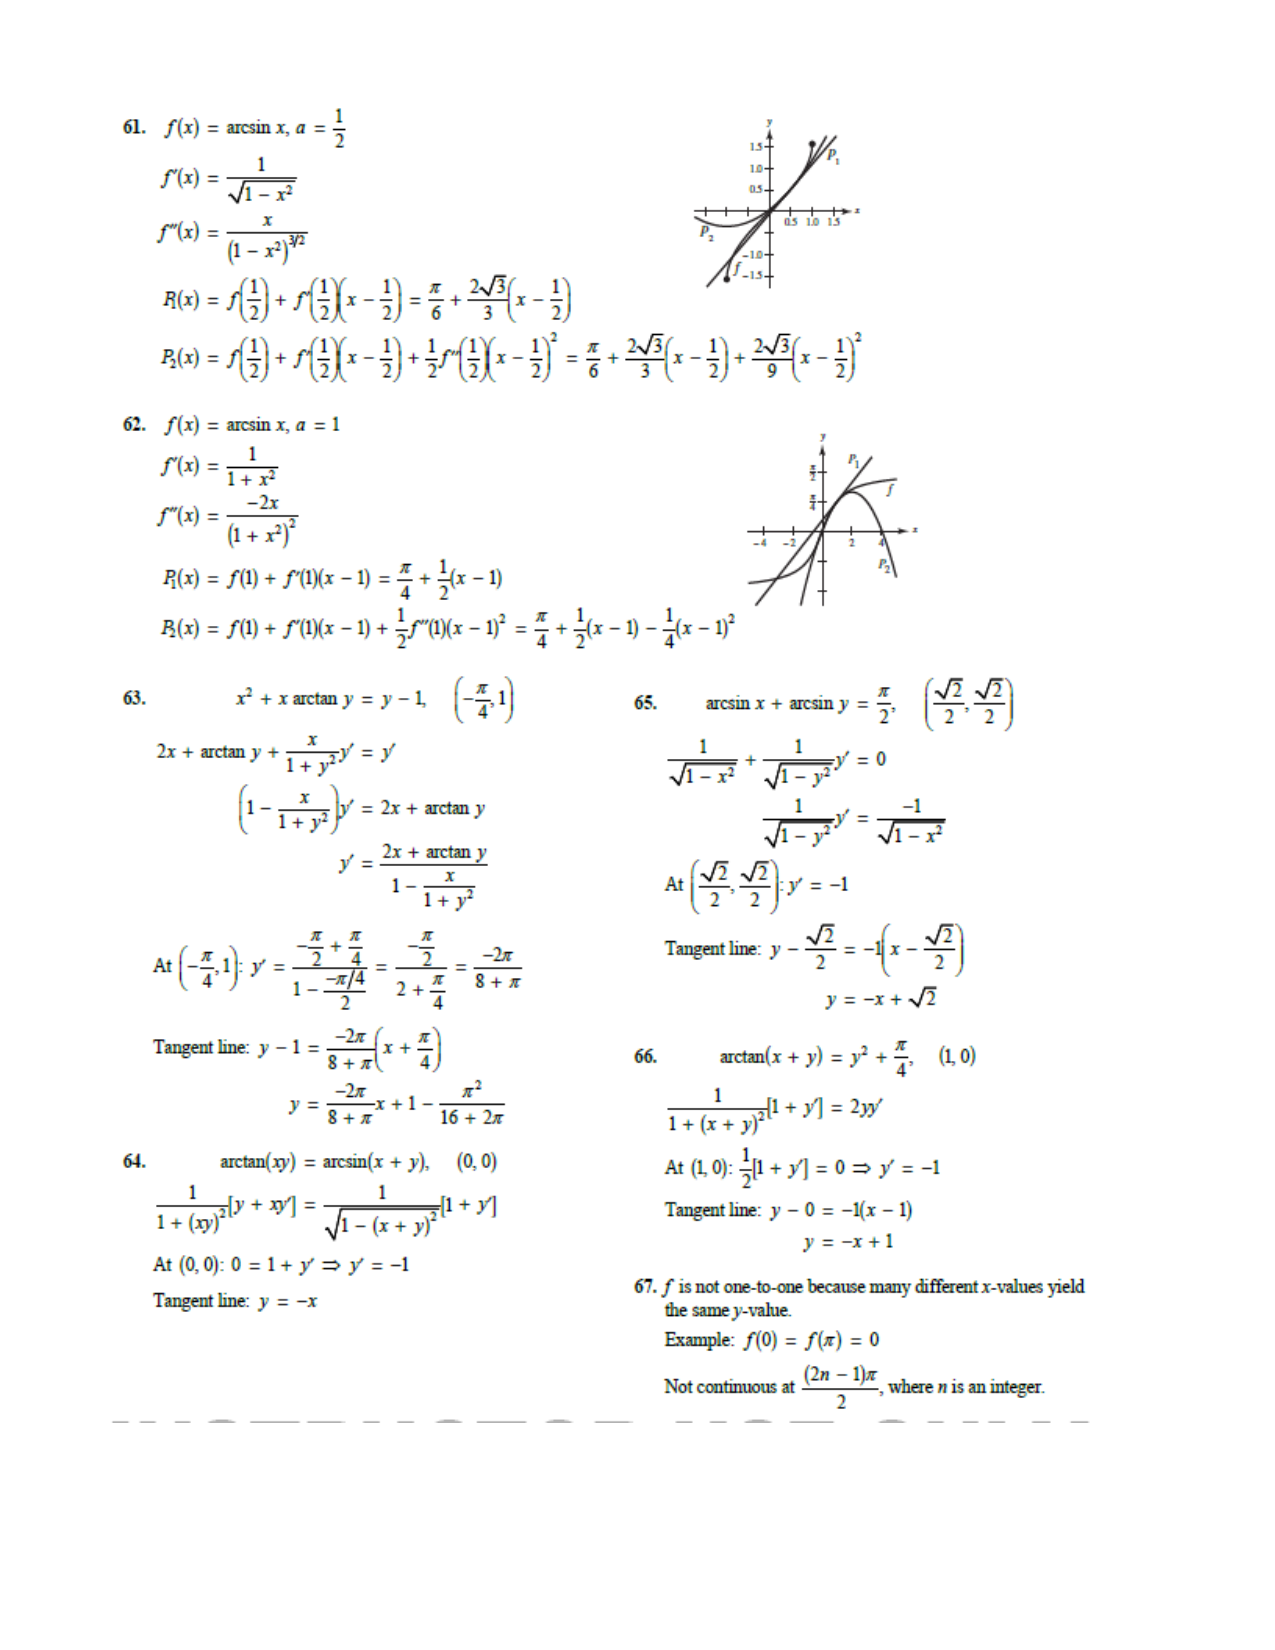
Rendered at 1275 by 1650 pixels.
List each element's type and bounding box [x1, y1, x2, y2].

picture [105, 105, 1118, 1423]
